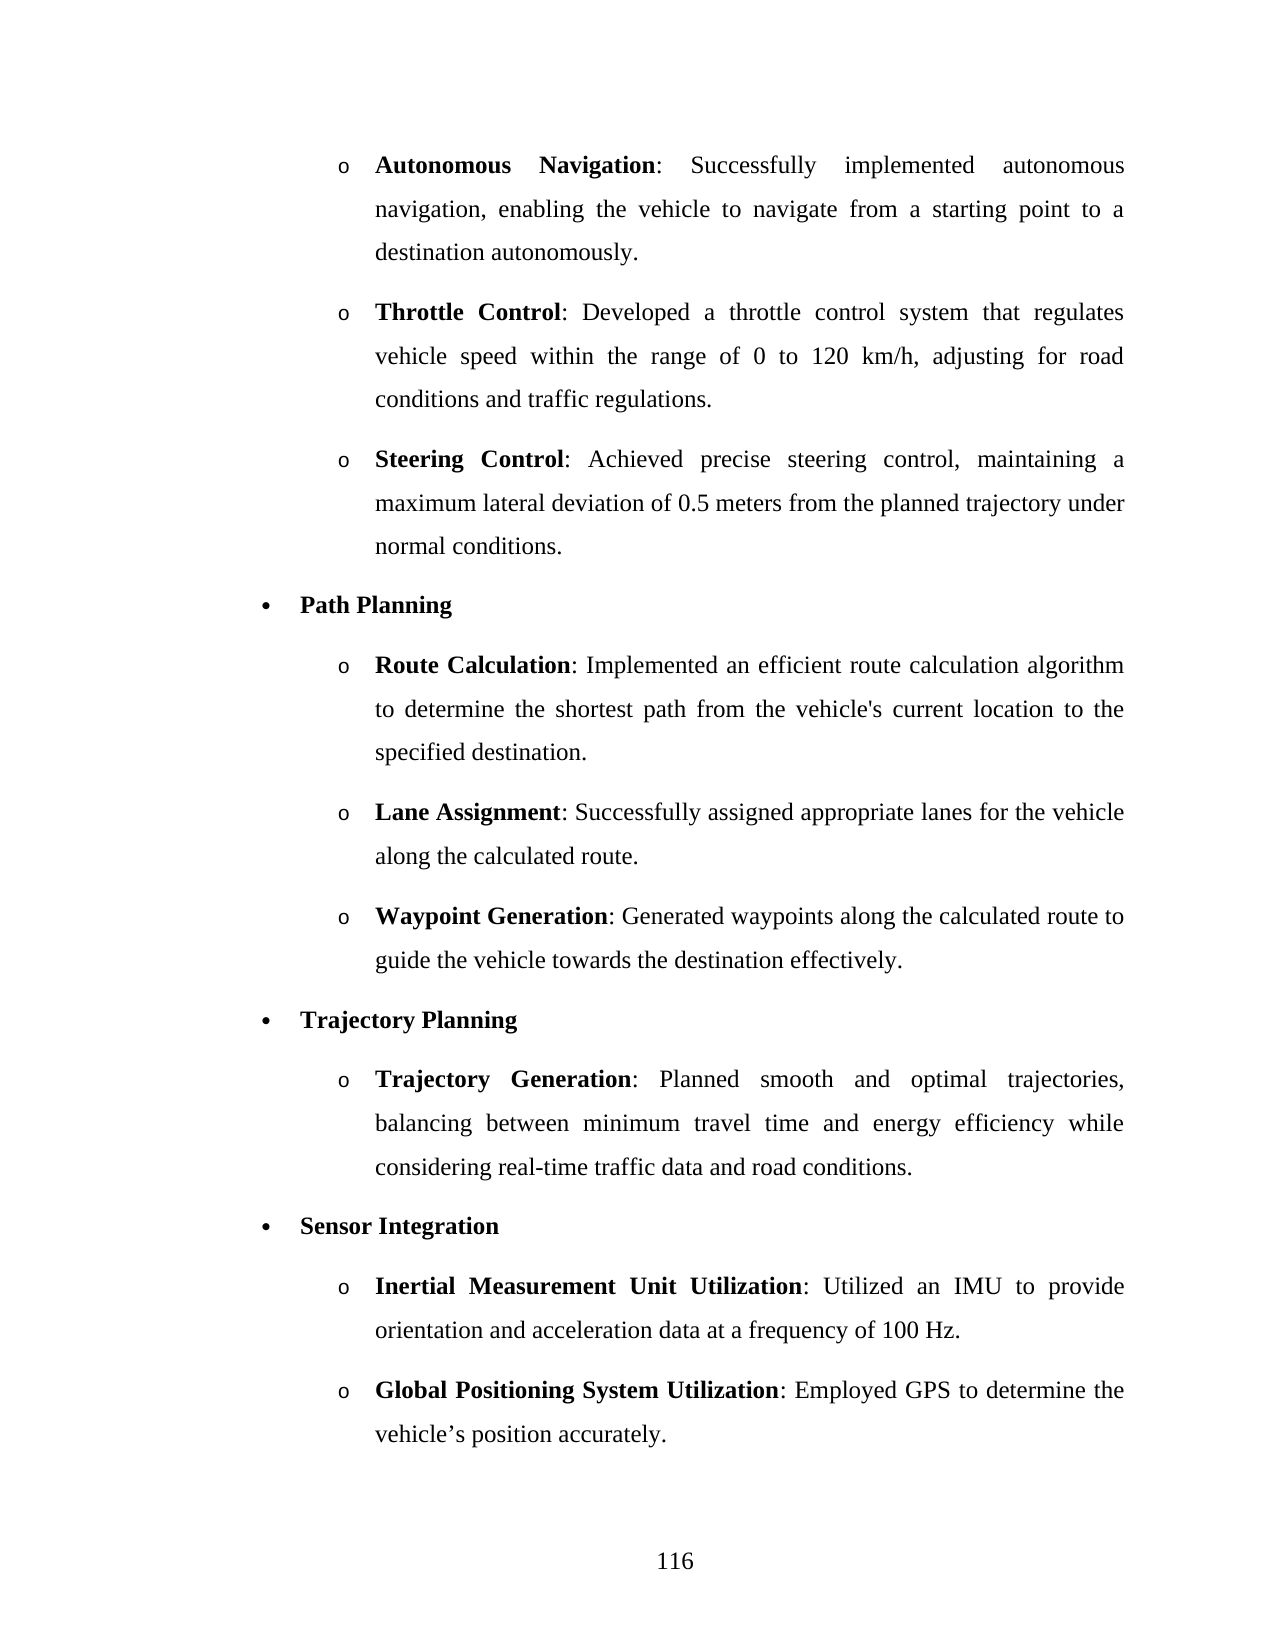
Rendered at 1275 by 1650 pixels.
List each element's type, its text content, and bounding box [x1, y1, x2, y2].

list Inertial Measurement Unit Utilization: Utilized an IMU to provide orientation and acceleration data at a frequency of 100 Hz. [337, 1271, 1125, 1344]
list Autonomous Navigation: Successfully implemented autonomous navigation, enabling the vehicle to navigate from a starting point to a destination autonomously. [337, 150, 1125, 266]
list Throttle Control: Developed a throttle control system that regulates vehicle speed within the range of 0 to 120 km/h, adjusting for road conditions and traffic regulations. [337, 297, 1125, 413]
list Trajectory Planning [262, 1005, 1125, 1033]
list Sensor Integration [262, 1211, 1125, 1240]
list Lane Assignment: Successfully assigned appropriate lanes for the vehicle along the calculated route. [337, 797, 1125, 870]
list Waypoint Generation: Generated waypoints along the calculated route to guide the vehicle towards the destination effectively. [337, 901, 1125, 974]
list Route Calculation: Implemented an efficient route calculation algorithm to determine the shortest path from the vehicle's current location to the specified destination. [337, 650, 1125, 766]
list Steering Control: Achieved precise steering control, maintaining a maximum lateral deviation of 0.5 meters from the planned trajectory under normal conditions. [337, 444, 1125, 559]
list Trajectory Generation: Planned smooth and optimal trajectories, balancing between minimum travel time and energy efficiency while considering real-time traffic data and road conditions. [337, 1064, 1125, 1180]
list Global Positioning System Utilization: Employed GPS to determine the vehicle’s position accurately. [337, 1375, 1125, 1448]
list Path Planning [262, 591, 1125, 619]
